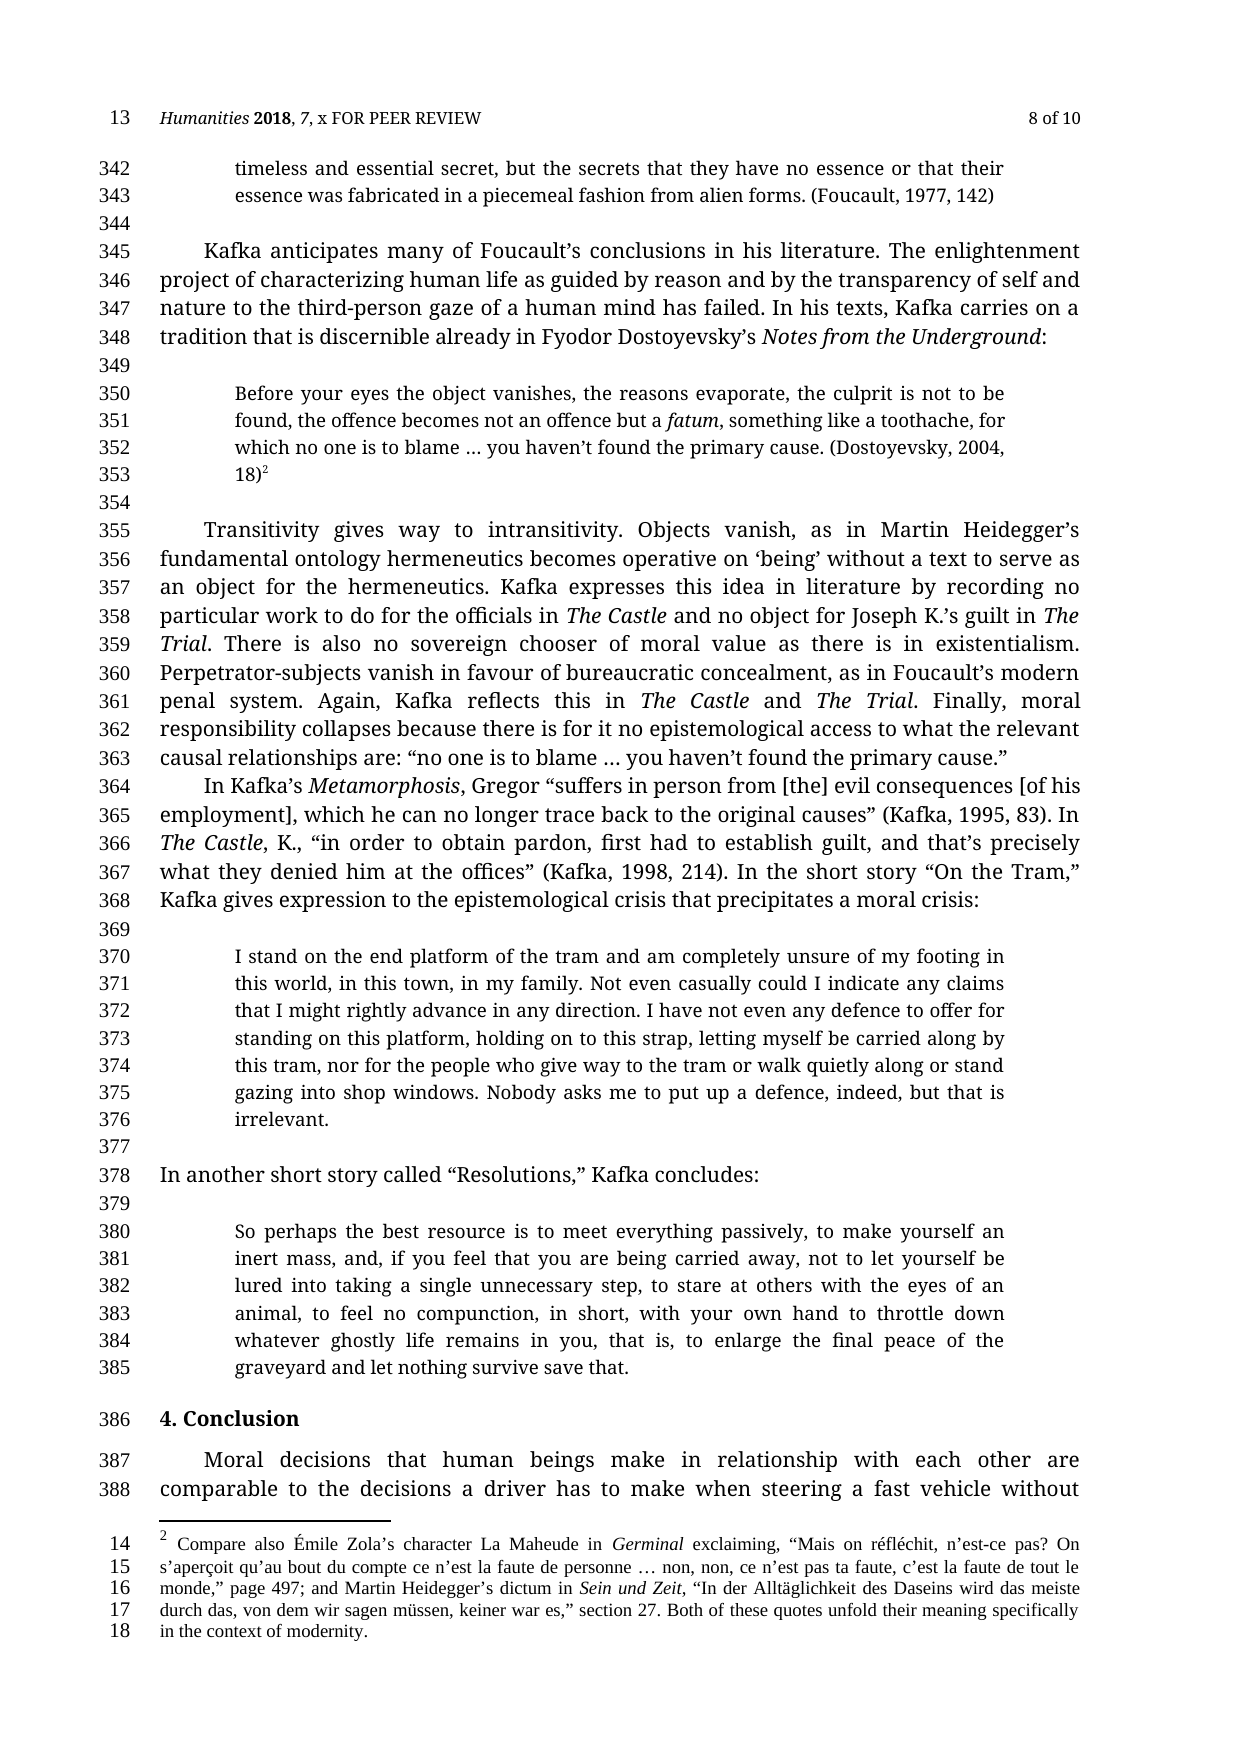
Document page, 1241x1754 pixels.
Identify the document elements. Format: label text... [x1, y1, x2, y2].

text So perhaps the best resource is to meet everything passively, to make yourself an inert mass, and, if you feel that you are being carried away, not to let yourself be lured into taking a single unnecessary step, to stare at others with the eyes of an animal, to feel no compunction, in short, with your own hand to throttle down whatever ghostly life remains in you, that is, to enlarge the final peace of the graveyard and let nothing survive save that. [234, 1217, 1006, 1379]
text In another short story called “Resolutions,” Kafka concludes: [159, 1160, 1081, 1188]
text Before your eyes the object vanishes, the reasons evaporate, the culprit is not to be found, the offence becomes not an offence but a fatum, something like a toothache, for which no one is to blame … you haven’t found the primary cause. (Dostoyevsky, 2004, 18) [234, 379, 1006, 487]
text Transitivity gives way to intransitivity. Objects vanish, as in Martin Heidegger’s fundamental ontology hermeneutics becomes operative on ‘being’ without a text to serve as an object for the hermeneutics. Kafka expresses this idea in literature by recording no particular work to do for the officials in The Castle and no object for Joseph K.’s guilt in The Trial. There is also no sovereign chooser of moral value as there is in existentialism. Perpetrator-subjects vanish in favour of bureaucratic concealment, as in Foucault’s modern penal system. Again, Kafka reflects this in The Castle and The Trial. Finally, moral responsibility collapses because there is for it no epistemological access to what the relevant causal relationships are: “no one is to blame … you haven’t found the primary cause.” [159, 516, 1081, 771]
subtitle 4. Conclusion [159, 1404, 1081, 1433]
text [234, 154, 1006, 208]
text Kafka anticipates many of Foucault’s conclusions in his literature. The enlightenment project of characterizing human life as guided by reason and by the transparency of self and nature to the third-person gaze of a human mind has failed. In his texts, Kafka carries on a tradition that is discernible already in Fyodor Dostoyevsky’s Notes from the Underground: [159, 237, 1081, 350]
text In Kafka’s Metamorphosis, Gregor “suffers in person from [the] evil consequences [of his employment], which he can no longer trace back to the original causes” (Kafka, 1995, 83). In The Castle, K., “in order to obtain pardon, first had to establish guilt, and that’s precisely what they denied him at the offices” (Kafka, 1998, 214). In the short story “On the Tram,” Kafka gives expression to the epistemological crisis that precipitates a moral crisis: [159, 771, 1081, 914]
text I stand on the end platform of the tram and am completely unsure of my footing in this world, in this town, in my family. Not even casually could I indicate any claims that I might rightly advance in any direction. I have not even any defence to offer for standing on this platform, holding on to this strap, letting myself be carried along by this tram, nor for the people who give way to the tram or walk quietly along or stand gazing into shop windows. Nobody asks me to put up a defence, indeed, but that is irrelevant. [234, 942, 1006, 1132]
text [159, 1445, 1081, 1502]
